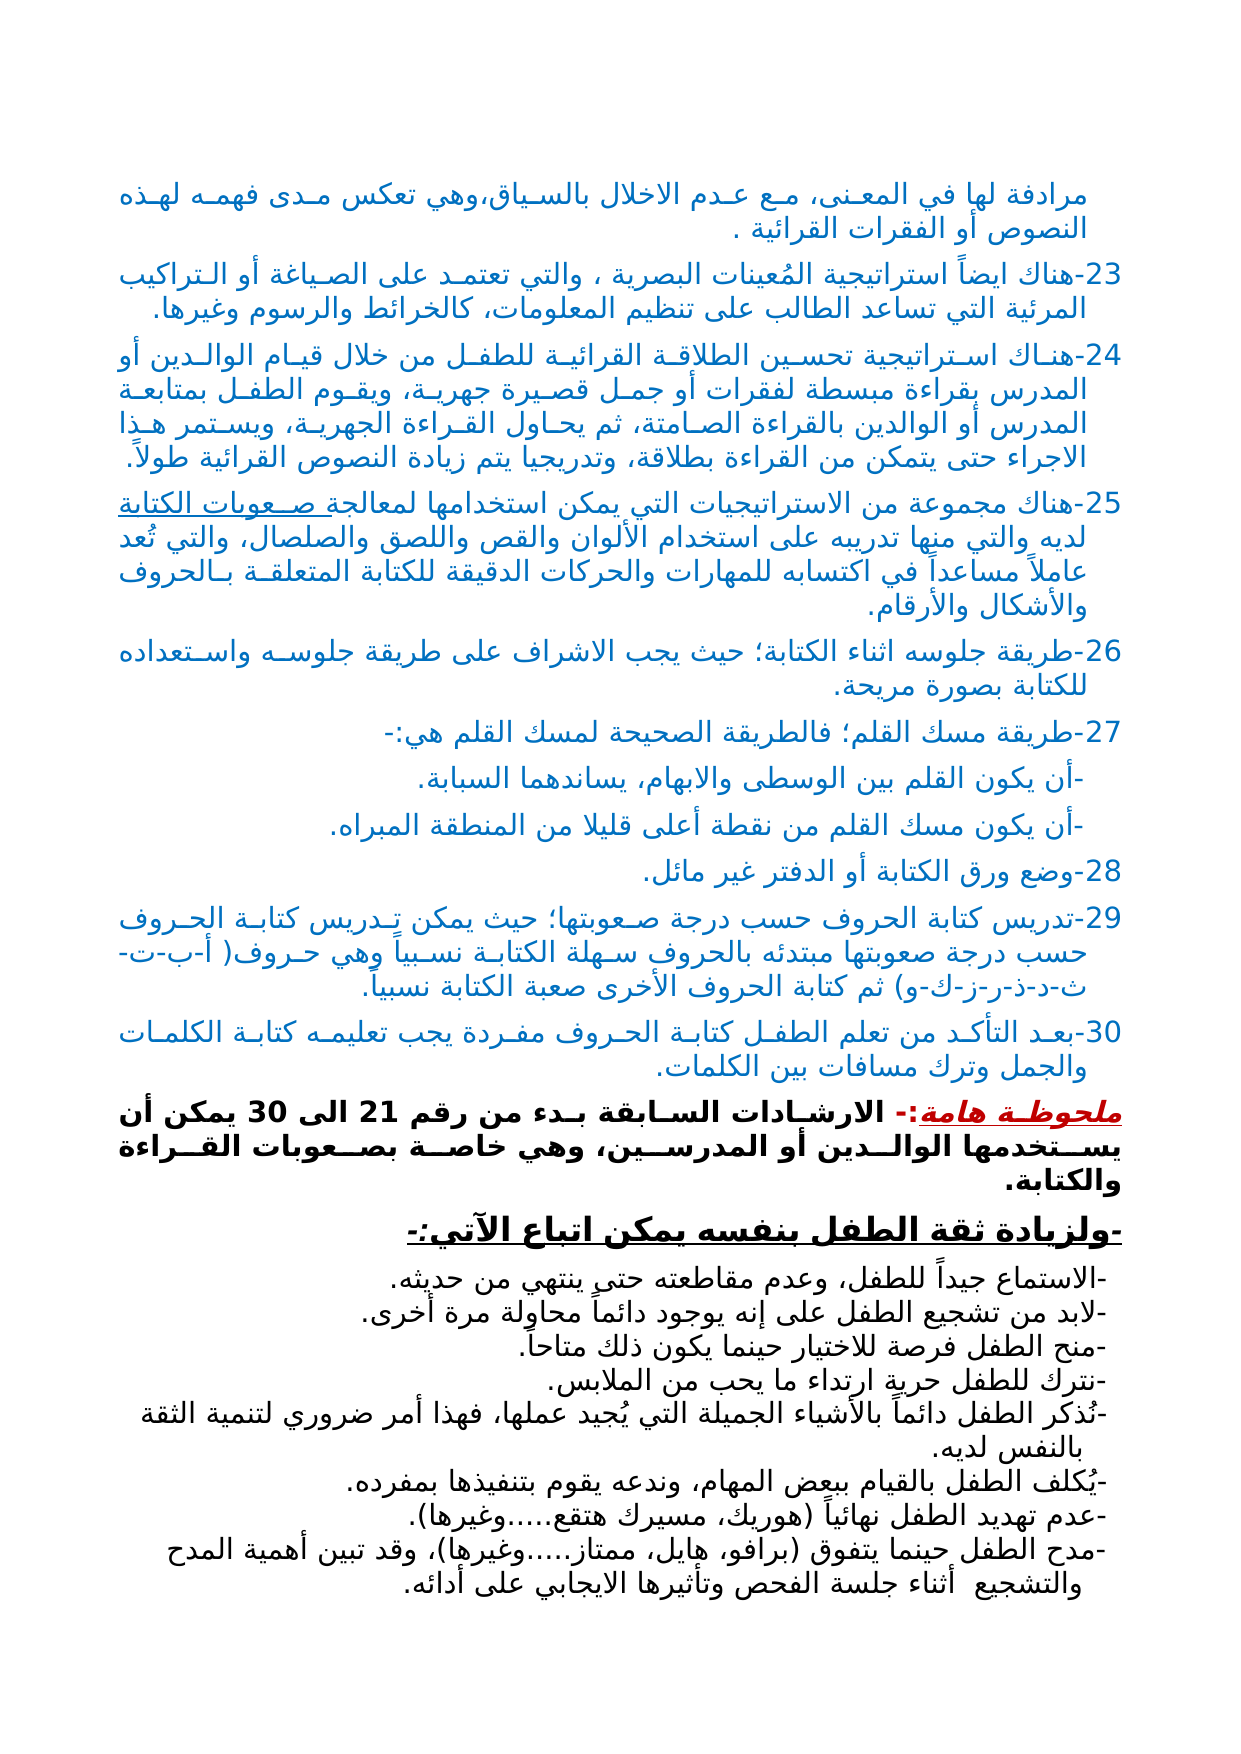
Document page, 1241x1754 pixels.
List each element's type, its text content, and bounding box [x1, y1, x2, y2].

text -عدم تهديد الطفل نهائياً (هوريك، مسيرك هتقع.....وغيرها). [118, 1499, 1107, 1533]
text 25-هناك مجموعة من الاستراتيجيات التي يمكن استخدامها لمعالجة صعوبات الكتابة لديه والتي منها تدريبه على استخدام الألوان والقص واللصق والصلصال، والتي تُعد عاملاً مساعداً في اكتسابه للمهارات والحركات الدقيقة للكتابة المتعلقة بالحروف والأشكال والأرقام. [118, 486, 1122, 622]
text 26-طريقة جلوسه اثناء الكتابة؛ حيث يجب الاشراف على طريقة جلوسه واستعداده للكتابة بصورة مريحة. [118, 635, 1122, 703]
text ملحوظة هامة:- الارشادات السابقة بدء من رقم 21 الى 30 يمكن أن يستخدمها الوالدين أو المدرسين، وهي خاصة بصعوبات القراءة والكتابة. [118, 1096, 1122, 1198]
text -نُذكر الطفل دائماً بالأشياء الجميلة التي يُجيد عملها، فهذا أمر ضروري لتنمية الثقة بالنفس لديه. [118, 1397, 1107, 1465]
text -أن يكون القلم بين الوسطى والابهام، يساندهما السبابة. [118, 762, 1122, 796]
text 27-طريقة مسك القلم؛ فالطريقة الصحيحة لمسك القلم هي:- [118, 715, 1122, 749]
text -الاستماع جيداً للطفل، وعدم مقاطعته حتى ينتهي من حديثه. [118, 1261, 1107, 1295]
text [118, 177, 1122, 245]
text -منح الطفل فرصة للاختيار حينما يكون ذلك متاحاً. [118, 1329, 1107, 1363]
text 29-تدريس كتابة الحروف حسب درجة صعوبتها؛ حيث يمكن تدريس كتابة الحروف حسب درجة صعوبتها مبتدئه بالحروف سهلة الكتابة نسبياً وهي حروف( أ-ب-ت-ث-د-ذ-ر-ز-ك-و) ثم كتابة الحروف الأخرى صعبة الكتابة نسبياً. [118, 901, 1122, 1003]
text -نترك للطفل حرية ارتداء ما يحب من الملابس. [118, 1363, 1107, 1397]
text -لابد من تشجيع الطفل على إنه يوجود دائماً محاولة مرة أخرى. [118, 1295, 1107, 1329]
text -يُكلف الطفل بالقيام ببعض المهام، وندعه يقوم بتنفيذها بمفرده. [118, 1465, 1107, 1499]
text -ولزيادة ثقة الطفل بنفسه يمكن اتباع الآتي:- [118, 1210, 1122, 1248]
text 30-بعد التأكد من تعلم الطفل كتابة الحروف مفردة يجب تعليمه كتابة الكلمات والجمل وترك مسافات بين الكلمات. [118, 1015, 1122, 1083]
text 28-وضع ورق الكتابة أو الدفتر غير مائل. [118, 854, 1122, 888]
text -مدح الطفل حينما يتفوق (برافو، هايل، ممتاز.....وغيرها)، وقد تبين أهمية المدح والتشجيع أثناء جلسة الفحص وتأثيرها الايجابي على أدائه. [118, 1533, 1107, 1601]
text 24-هناك استراتيجية تحسين الطلاقة القرائية للطفل من خلال قيام الوالدين أو المدرس بقراءة مبسطة لفقرات أو جمل قصيرة جهرية، ويقوم الطفل بمتابعة المدرس أو الوالدين بالقراءة الصامتة، ثم يحاول القراءة الجهرية، ويستمر هذا الاجراء حتى يتمكن من القراءة بطلاقة، وتدريجيا يتم زيادة النصوص القرائية طولاً. [118, 338, 1122, 474]
text -أن يكون مسك القلم من نقطة أعلى قليلا من المنطقة المبراه. [118, 808, 1122, 842]
text 23-هناك ايضاً استراتيجية المُعينات البصرية ، والتي تعتمد على الصياغة أو التراكيب المرئية التي تساعد الطالب على تنظيم المعلومات، كالخرائط والرسوم وغيرها. [118, 258, 1122, 326]
